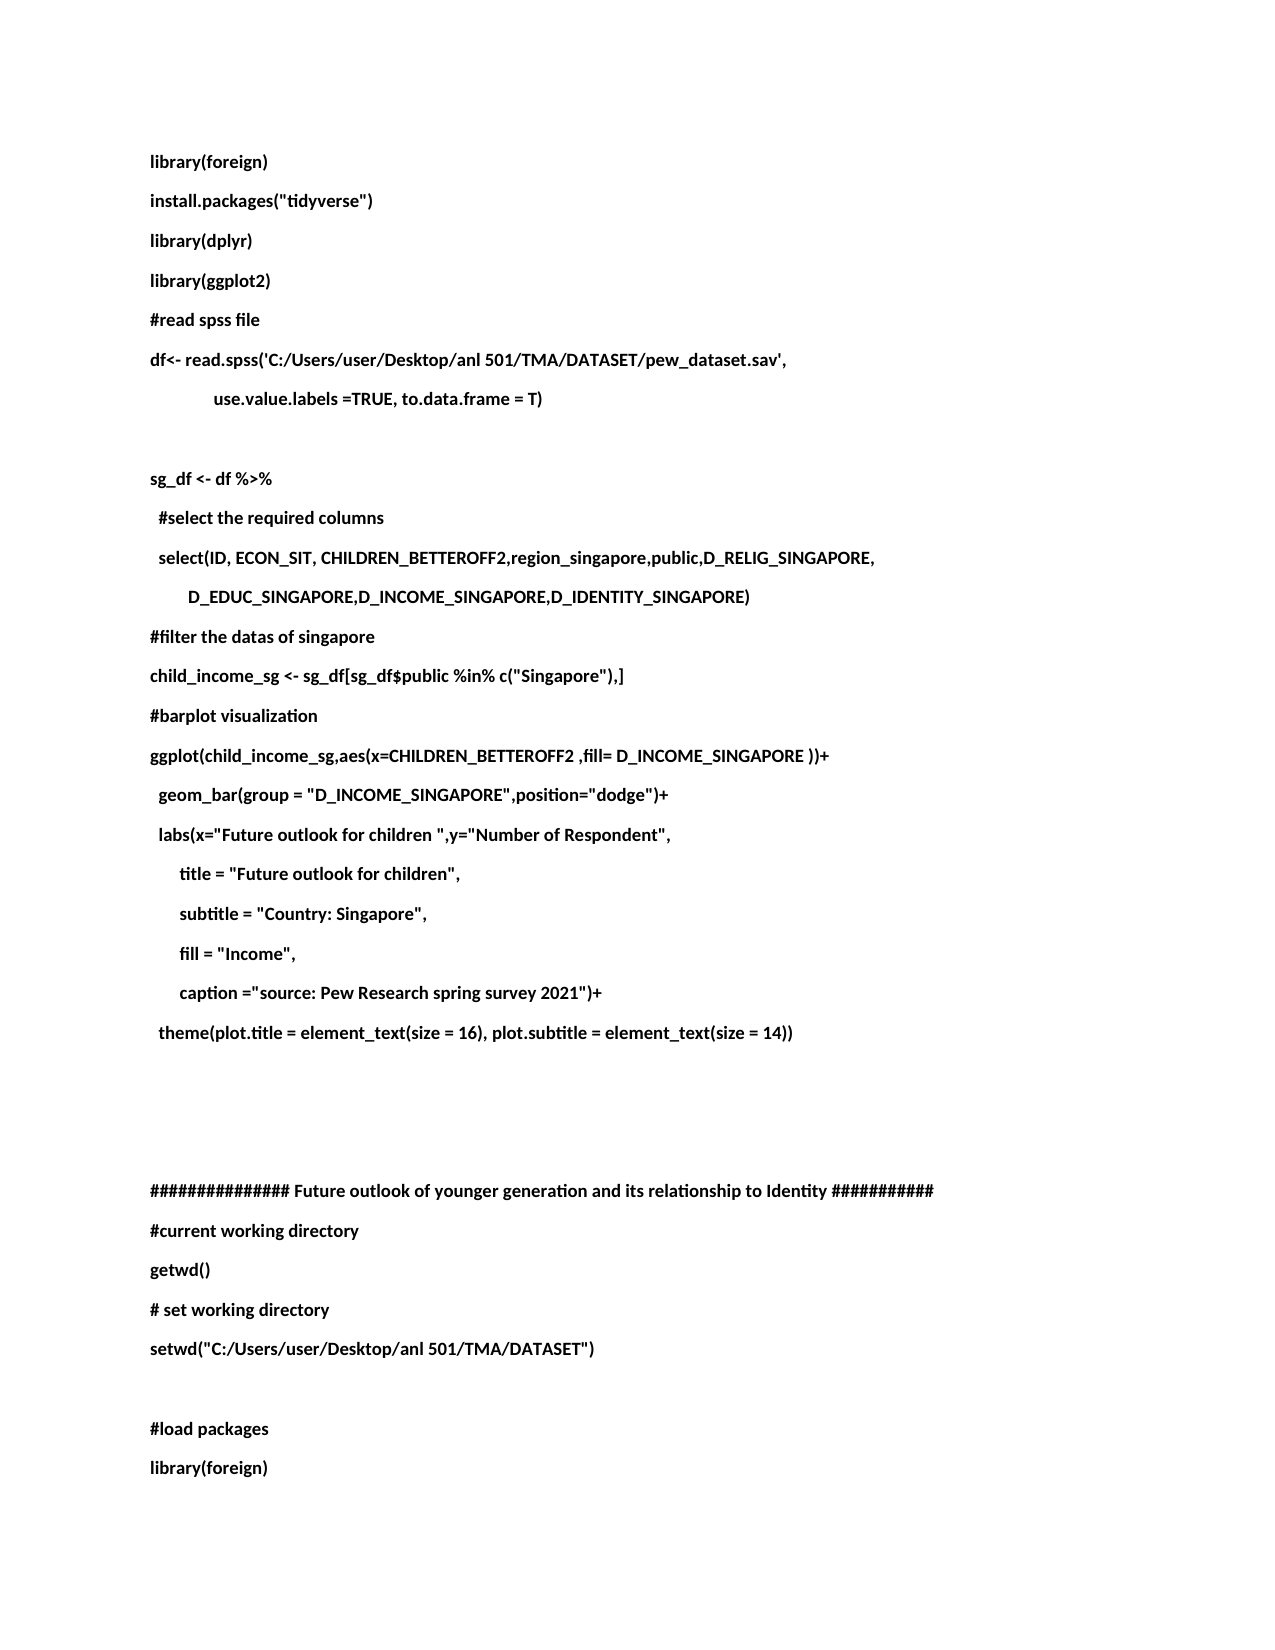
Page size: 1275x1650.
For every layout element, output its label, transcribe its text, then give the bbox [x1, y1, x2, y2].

text #read spss file [150, 308, 1125, 331]
text D_EDUC_SINGAPORE,D_INCOME_SINGAPORE,D_IDENTITY_SINGAPORE) [150, 585, 1125, 608]
text ggplot(child_income_sg,aes(x=CHILDREN_BETTEROFF2 ,fill= D_INCOME_SINGAPORE ))+ [150, 744, 1125, 767]
text library(foreign) [150, 1456, 1125, 1479]
text df<- read.spss('C:/Users/user/Desktop/anl 501/TMA/DATASET/pew_dataset.sav', [150, 348, 1125, 371]
text select(ID, ECON_SIT, CHILDREN_BETTEROFF2,region_singapore,public,D_RELIG_SINGAPORE, [150, 546, 1125, 569]
text #filter the datas of singapore [150, 625, 1125, 648]
text library(foreign) [150, 150, 1125, 173]
text ############### Future outlook of younger generation and its relationship to Identity ########### [150, 1179, 1125, 1202]
text theme(plot.title = element_text(size = 16), plot.subtitle = element_text(size = 14)) [150, 1021, 1125, 1044]
text #load packages [150, 1417, 1125, 1439]
text #barplot visualization [150, 704, 1125, 727]
text install.packages("tidyverse") [150, 189, 1125, 212]
text library(dplyr) [150, 229, 1125, 252]
text #select the required columns [150, 506, 1125, 529]
text setwd("C:/Users/user/Desktop/anl 501/TMA/DATASET") [150, 1337, 1125, 1360]
text # set working directory [150, 1298, 1125, 1321]
text title = "Future outlook for children", [150, 862, 1125, 885]
text getwd() [150, 1258, 1125, 1281]
text child_income_sg <- sg_df[sg_df$public %in% c("Singapore"),] [150, 664, 1125, 687]
text caption ="source: Pew Research spring survey 2021")+ [150, 981, 1125, 1004]
text subtitle = "Country: Singapore", [150, 902, 1125, 925]
text fill = "Income", [150, 942, 1125, 964]
text use.value.labels =TRUE, to.data.frame = T) [150, 387, 1125, 410]
text library(ggplot2) [150, 269, 1125, 292]
text labs(x="Future outlook for children ",y="Number of Respondent", [150, 823, 1125, 846]
text geom_bar(group = "D_INCOME_SINGAPORE",position="dodge")+ [150, 783, 1125, 806]
text #current working directory [150, 1219, 1125, 1242]
text sg_df <- df %>% [150, 467, 1125, 489]
